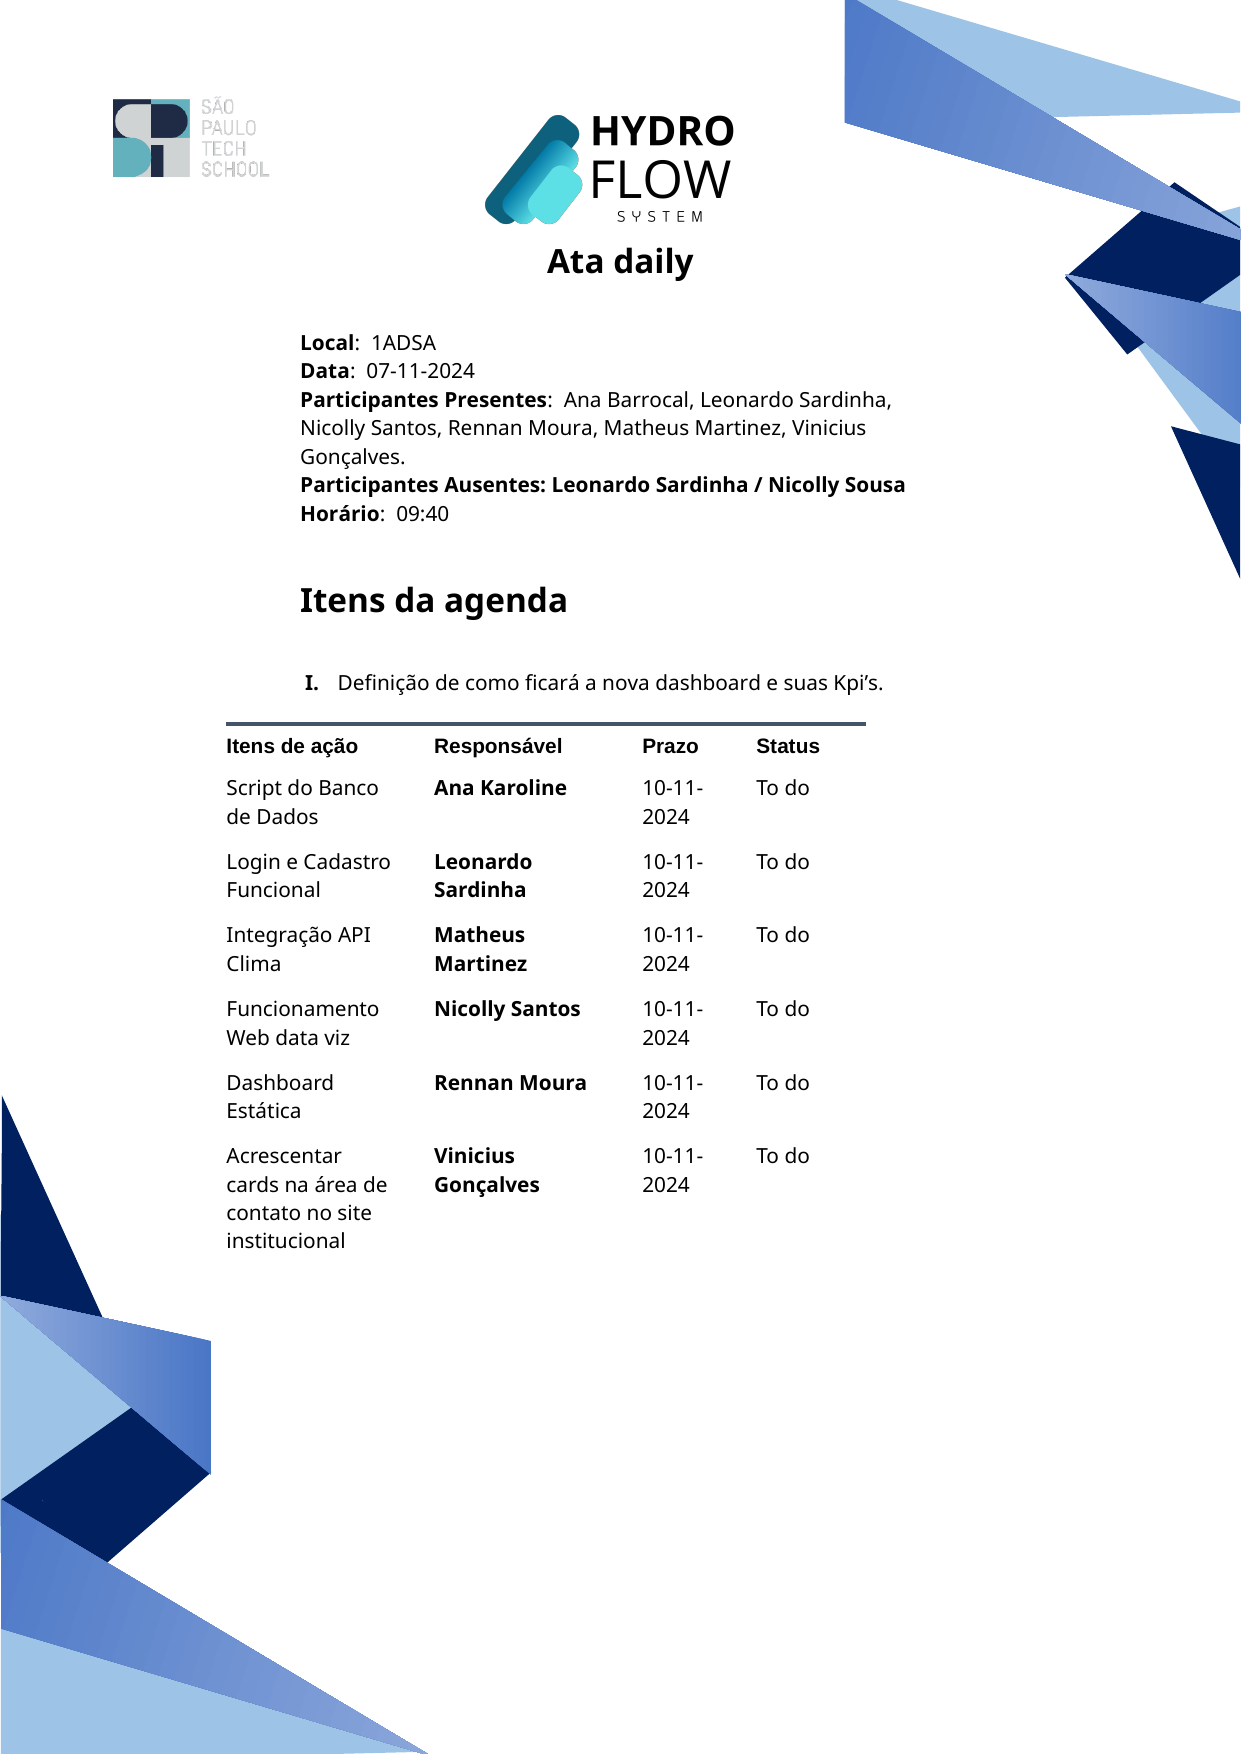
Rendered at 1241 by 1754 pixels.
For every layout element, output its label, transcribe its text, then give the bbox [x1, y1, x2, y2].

table_cell To do [756, 1137, 866, 1267]
table_cell Dashboard Estática [226, 1064, 434, 1137]
picture [480, 103, 741, 234]
table_cell Acrescentar cards na área de contato no site institucional [226, 1137, 434, 1267]
picture [105, 89, 280, 185]
table_cell Ana Karoline [434, 769, 642, 843]
table_cell Rennan Moura [434, 1064, 642, 1137]
text Horário: 09:40 [300, 499, 940, 527]
table_cell To do [756, 990, 866, 1063]
text Local: 1ADSA Data: 07-11-2024 Participantes Presentes: Ana Barrocal, Leonardo Sardinha, Nicolly Santos, Rennan Moura, Matheus Martinez, Vinicius Gonçalves. Participantes Ausentes: Leonardo Sardinha / Nicolly Sousa [300, 328, 940, 499]
table_cell To do [756, 843, 866, 916]
table_header Prazo [642, 726, 756, 769]
table_cell 10-11-2024 [642, 990, 756, 1063]
subtitle Ata daily [300, 237, 940, 283]
table_cell Leonardo Sardinha [434, 843, 642, 916]
table_cell 10-11-2024 [642, 843, 756, 916]
table_cell To do [756, 916, 866, 990]
table_cell Script do Banco de Dados [226, 769, 434, 843]
table_cell 10-11-2024 [642, 769, 756, 843]
table_cell 10-11-2024 [642, 1064, 756, 1137]
table_header Responsável [434, 726, 642, 769]
table_header Itens de ação [226, 726, 434, 769]
table_header Status [756, 726, 866, 769]
table_cell To do [756, 769, 866, 843]
table_cell Vinicius Gonçalves [434, 1137, 642, 1267]
table_cell Matheus Martinez [434, 916, 642, 990]
subtitle Itens da agenda [300, 577, 940, 623]
table_cell Funcionamento Web data viz [226, 990, 434, 1063]
table_cell Integração API Clima [226, 916, 434, 990]
table_cell 10-11-2024 [642, 916, 756, 990]
list Definição de como ficará a nova dashboard e suas Kpi’s. [319, 668, 940, 697]
table_cell Nicolly Santos [434, 990, 642, 1063]
table_cell Login e Cadastro Funcional [226, 843, 434, 916]
table_cell 10-11-2024 [642, 1137, 756, 1267]
table_cell To do [756, 1064, 866, 1137]
